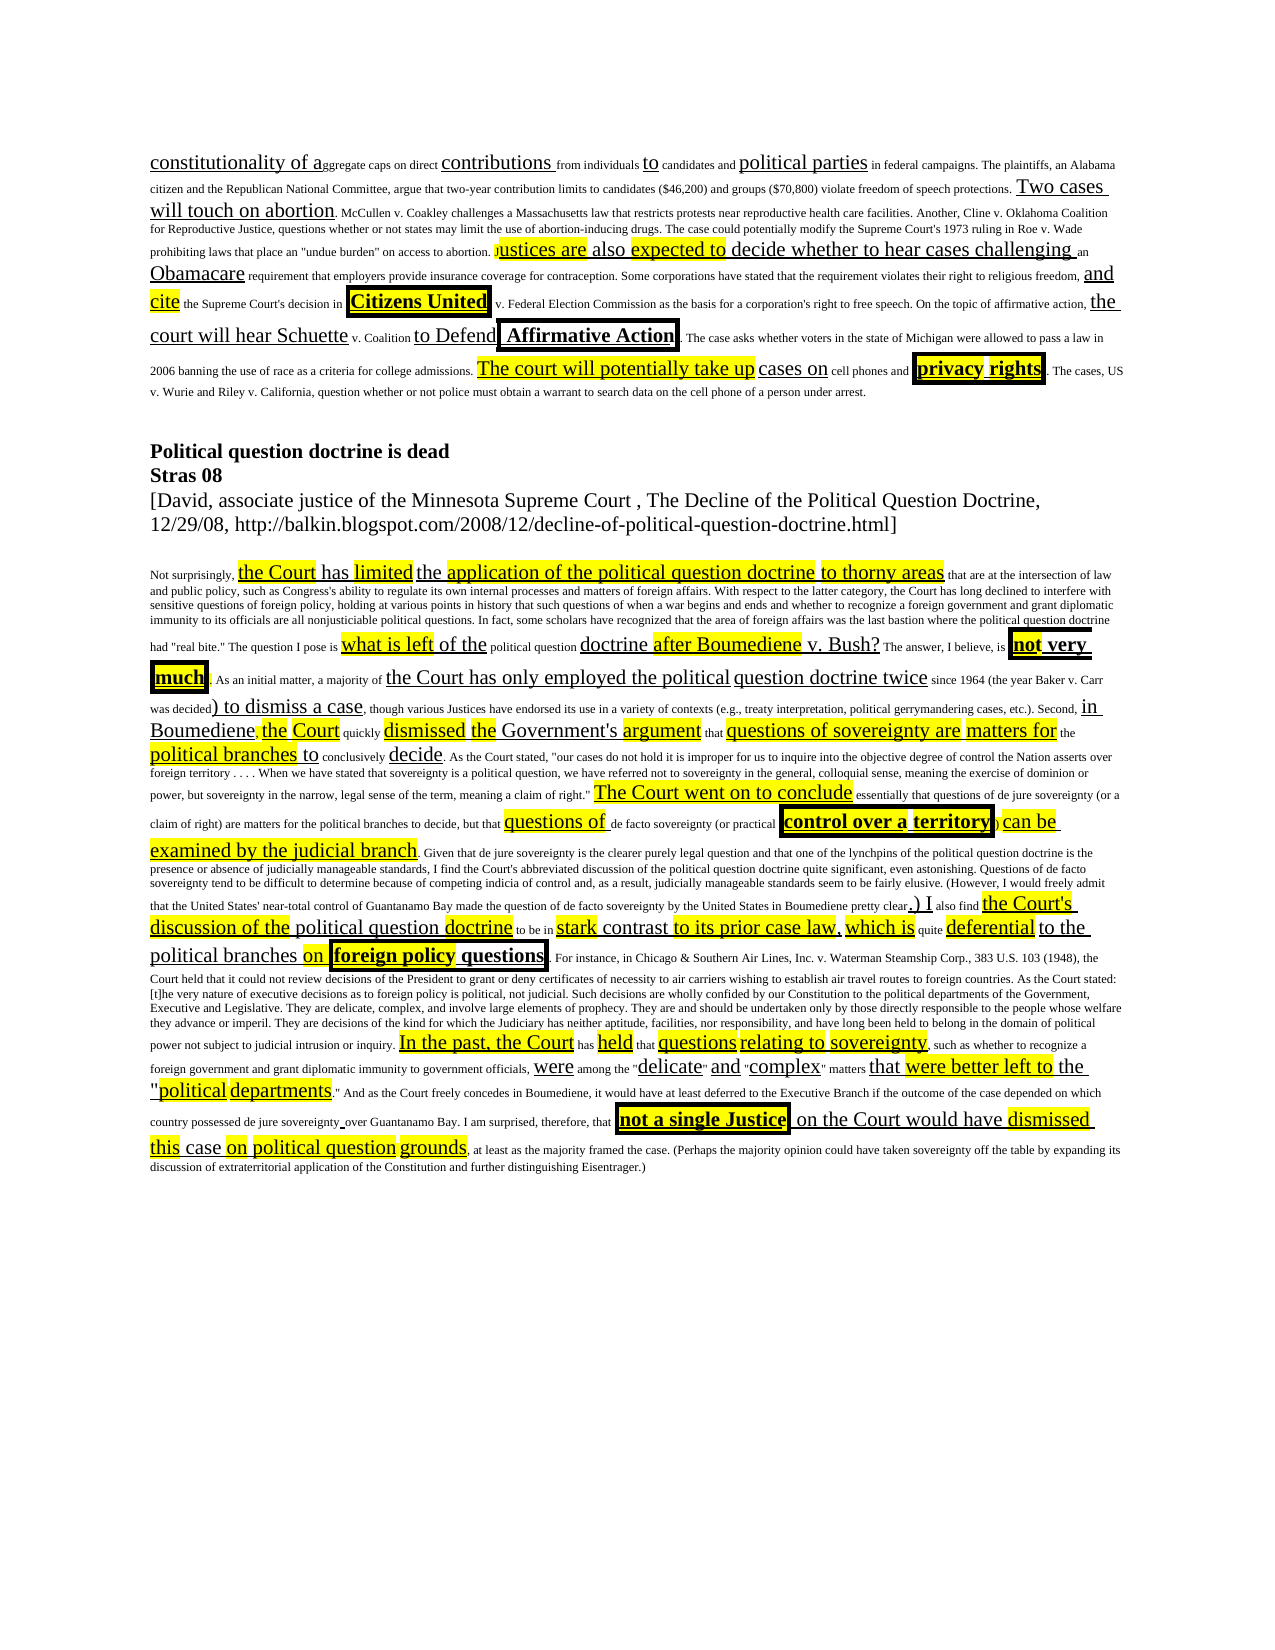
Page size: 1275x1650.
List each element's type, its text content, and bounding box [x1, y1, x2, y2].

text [150, 150, 1125, 399]
subtitle Political question doctrine is dead [150, 439, 1125, 463]
text [David, associate justice of the Minnesota Supreme Court , The Decline of the Political Question Doctrine, 12/29/08, http://balkin.blogspot.com/2008/12/decline-of-political-question-doctrine.html] [150, 487, 1125, 536]
text Not surprisingly, the Court has limited the application of the political question doctrine to thorny areas that are at the intersection of law and public policy, such as Congress's ability to regulate its own internal processes and matters of foreign affairs. With respect to the latter category, the Court has long declined to interfere with sensitive questions of foreign policy, holding at various points in history that such questions of when a war begins and ends and whether to recognize a foreign government and grant diplomatic immunity to its officials are all nonjusticiable political questions. In fact, some scholars have recognized that the area of foreign affairs was the last bastion where the political question doctrine had "real bite." The question I pose is what is left of the political question doctrine after Boumediene v. Bush? The answer, I believe, is not very much. As an initial matter, a majority of the Court has only employed the political question doctrine twice since 1964 (the year Baker v. Carr was decided) to dismiss a case, though various Justices have endorsed its use in a variety of contexts (e.g., treaty interpretation, political gerrymandering cases, etc.). Second, in Boumediene, the Court quickly dismissed the Government's argument that questions of sovereignty are matters for the political branches to conclusively decide. As the Court stated, "our cases do not hold it is improper for us to inquire into the objective degree of control the Nation asserts over foreign territory . . . . When we have stated that sovereignty is a political question, we have referred not to sovereignty in the general, colloquial sense, meaning the exercise of dominion or power, but sovereignty in the narrow, legal sense of the term, meaning a claim of right." The Court went on to conclude essentially that questions of de jure sovereignty (or a claim of right) are matters for the political branches to decide, but that questions of de facto sovereignty (or practical control over a territory) can be examined by the judicial branch. Given that de jure sovereignty is the clearer purely legal question and that one of the lynchpins of the political question doctrine is the presence or absence of judicially manageable standards, I find the Court's abbreviated discussion of the political question doctrine quite significant, even astonishing. Questions of de facto sovereignty tend to be difficult to determine because of competing indicia of control and, as a result, judicially manageable standards seem to be fairly elusive. (However, I would freely admit that the United States' near-total control of Guantanamo Bay made the question of de facto sovereignty by the United States in Boumediene pretty clear.) I also find the Court's discussion of the political question doctrine to be in stark contrast to its prior case law, which is quite deferential to the political branches on foreign policy questions. For instance, in Chicago & Southern Air Lines, Inc. v. Waterman Steamship Corp., 383 U.S. 103 (1948), the Court held that it could not review decisions of the President to grant or deny certificates of necessity to air carriers wishing to establish air travel routes to foreign countries. As the Court stated: [t]he very nature of executive decisions as to foreign policy is political, not judicial. Such decisions are wholly confided by our Constitution to the political departments of the Government, Executive and Legislative. They are delicate, complex, and involve large elements of prophecy. They are and should be undertaken only by those directly responsible to the people whose welfare they advance or imperil. They are decisions of the kind for which the Judiciary has neither aptitude, facilities, nor responsibility, and have long been held to belong in the domain of political power not subject to judicial intrusion or inquiry. In the past, the Court has held that questions relating to sovereignty, such as whether to recognize a foreign government and grant diplomatic immunity to government officials, were among the "delicate" and "complex" matters that were better left to the "political departments." And as the Court freely concedes in Boumediene, it would have at least deferred to the Executive Branch if the outcome of the case depended on which country possessed de jure sovereignty over Guantanamo Bay. I am surprised, therefore, that not a single Justice on the Court would have dismissed this case on political question grounds, at least as the majority framed the case. (Perhaps the majority opinion could have taken sovereignty off the table by expanding its discussion of extraterritorial application of the Constitution and further distinguishing Eisentrager.) [150, 560, 1125, 1174]
text Stras 08 [150, 463, 1125, 487]
